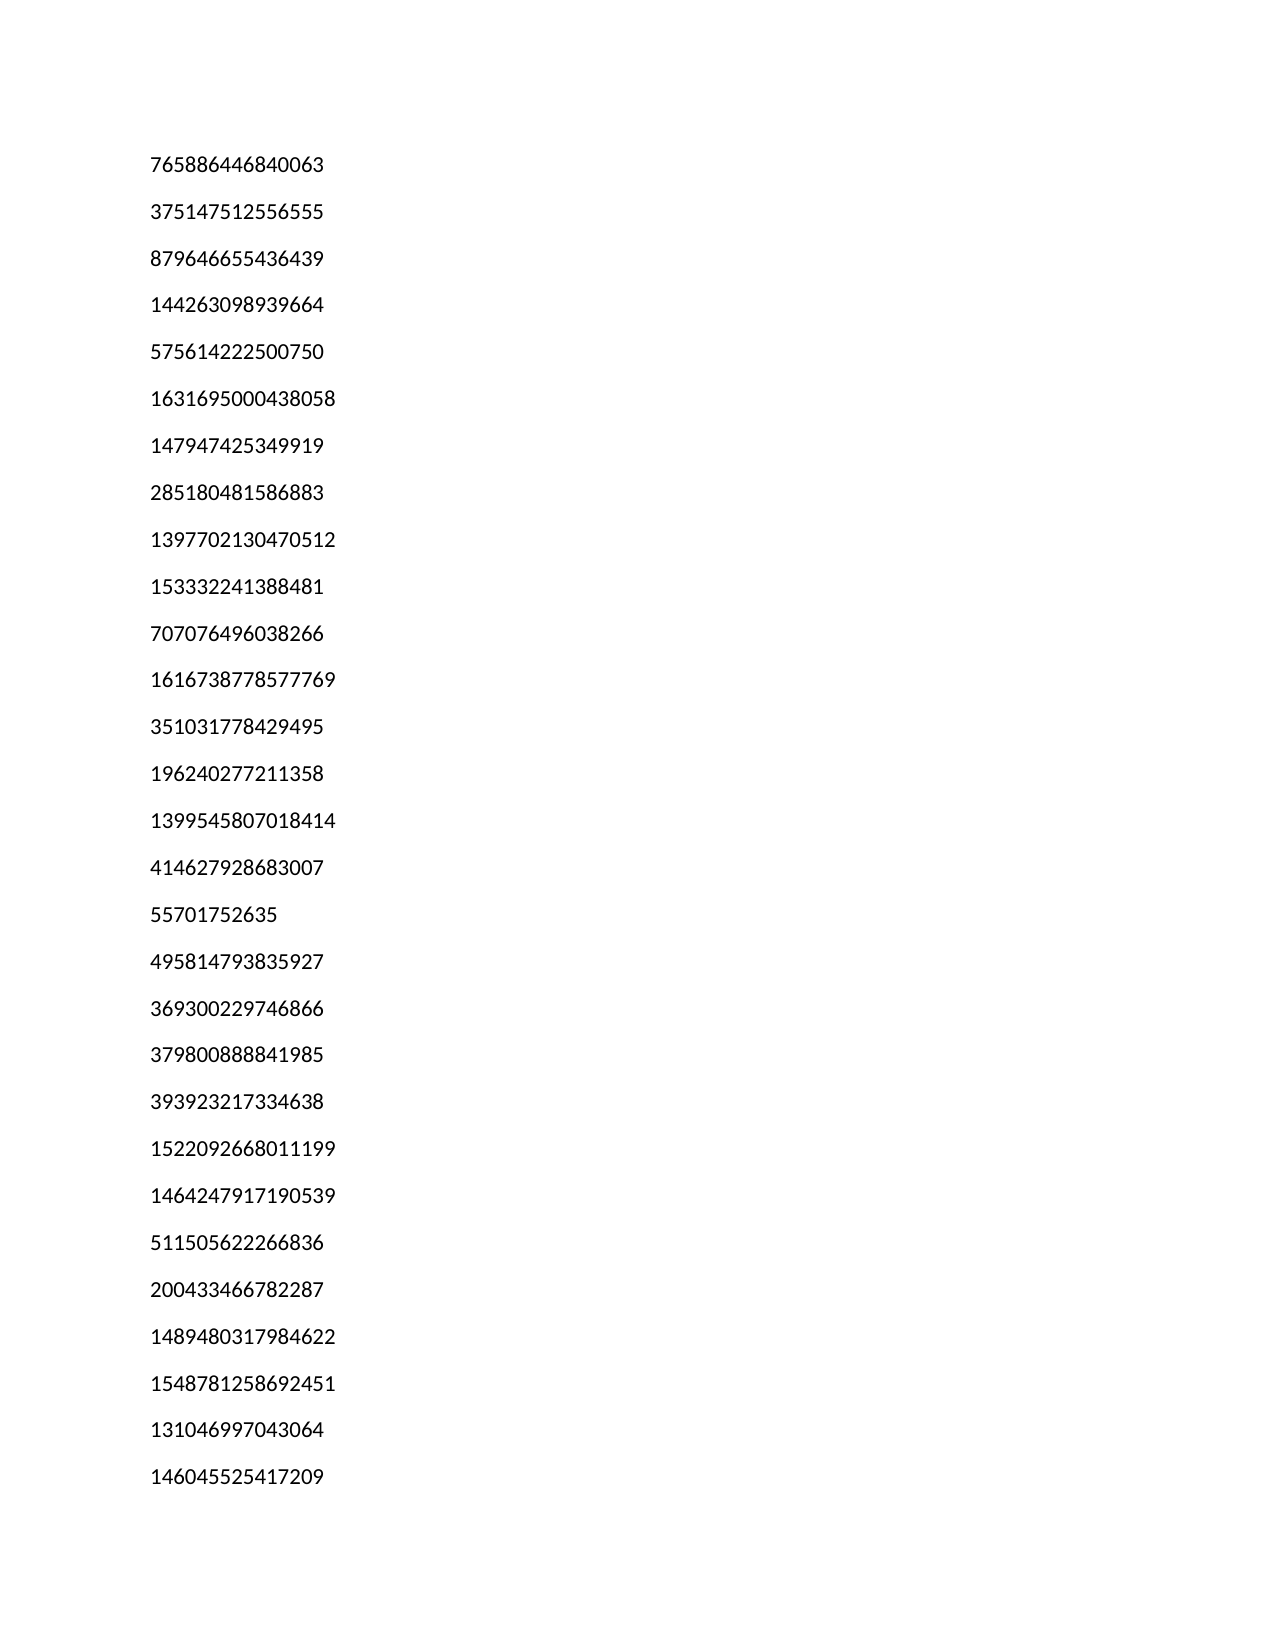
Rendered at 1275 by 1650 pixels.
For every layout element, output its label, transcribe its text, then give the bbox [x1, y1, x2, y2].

text 379800888841985 [150, 1041, 1125, 1069]
text 146045525417209 [150, 1462, 1125, 1491]
text 196240277211358 [150, 759, 1125, 787]
text 879646655436439 [150, 244, 1125, 272]
text 414627928683007 [150, 853, 1125, 881]
text 1616738778577769 [150, 666, 1125, 694]
text 707076496038266 [150, 619, 1125, 647]
text 1631695000438058 [150, 384, 1125, 412]
text 393923217334638 [150, 1087, 1125, 1116]
text 511505622266836 [150, 1228, 1125, 1256]
text 765886446840063 [150, 150, 1125, 178]
text 1489480317984622 [150, 1322, 1125, 1350]
text 200433466782287 [150, 1275, 1125, 1303]
text 55701752635 [150, 900, 1125, 928]
text 1399545807018414 [150, 806, 1125, 834]
text 285180481586883 [150, 478, 1125, 506]
text 375147512556555 [150, 197, 1125, 225]
text 369300229746866 [150, 994, 1125, 1022]
text 351031778429495 [150, 712, 1125, 741]
text 1464247917190539 [150, 1181, 1125, 1209]
text 131046997043064 [150, 1416, 1125, 1444]
text 1522092668011199 [150, 1134, 1125, 1162]
text 575614222500750 [150, 337, 1125, 366]
text 144263098939664 [150, 291, 1125, 319]
text 1548781258692451 [150, 1369, 1125, 1397]
text 495814793835927 [150, 947, 1125, 975]
text 1397702130470512 [150, 525, 1125, 553]
text 153332241388481 [150, 572, 1125, 600]
text 147947425349919 [150, 431, 1125, 459]
